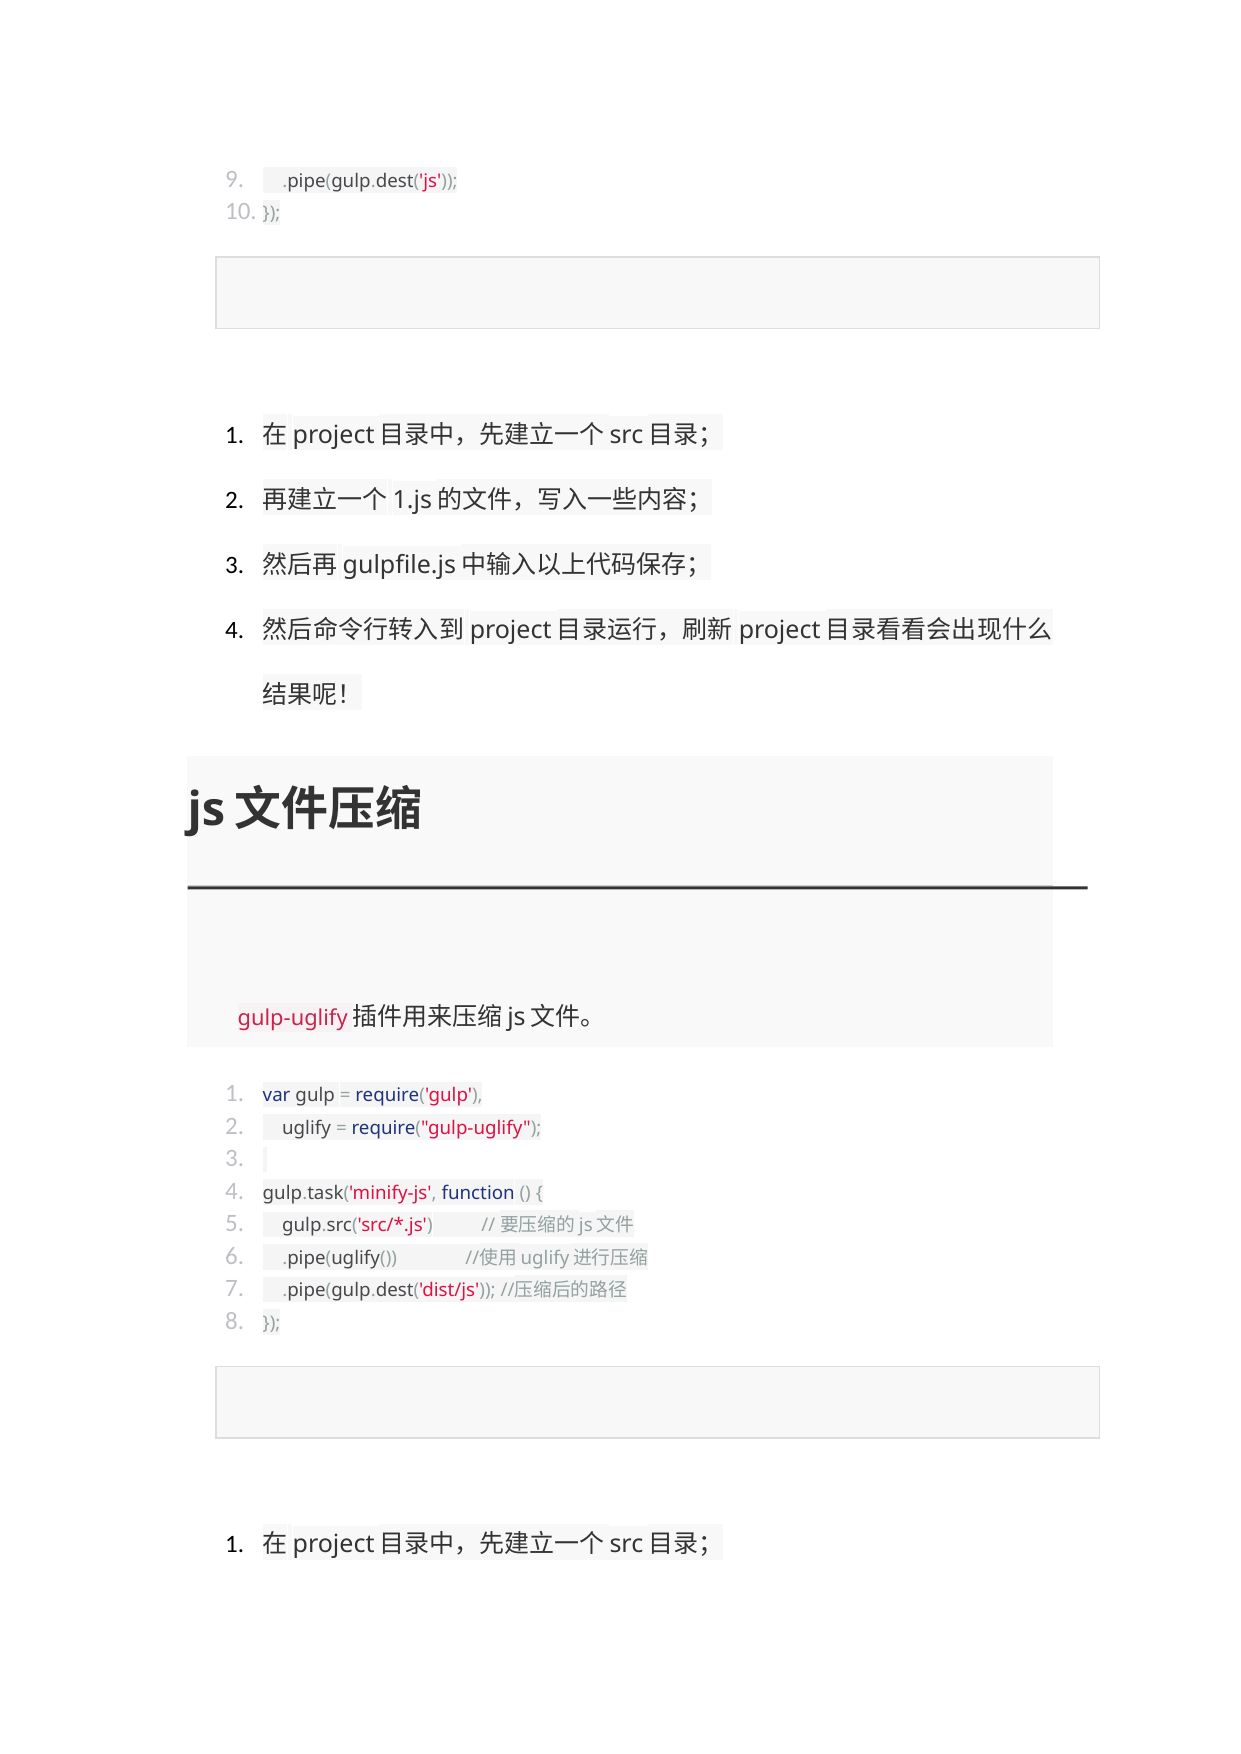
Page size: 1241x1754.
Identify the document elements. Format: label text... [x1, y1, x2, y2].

list uglify = require("gulp-uglify"); [225, 1109, 1053, 1142]
list }); [225, 1304, 1053, 1337]
list }); [225, 194, 1053, 227]
list var gulp = require('gulp'), [225, 1077, 1053, 1109]
list gulp.task('minify-js', function () { [225, 1174, 1053, 1207]
list gulp.src('src/*.js') // 要压缩的js文件 [225, 1207, 1053, 1239]
list 然后命令行转入到project目录运行，刷新project目录看看会出现什么结果呢！ [225, 595, 1053, 725]
list 在project目录中，先建立一个src目录； [225, 400, 1053, 465]
subtitle js文件压缩 [187, 756, 1053, 853]
list .pipe(uglify()) //使用uglify进行压缩 [225, 1239, 1053, 1272]
list 在project目录中，先建立一个src目录； [225, 1509, 1053, 1574]
list 然后再gulpfile.js中输入以上代码保存； [225, 530, 1053, 595]
list 再建立一个1.js的文件，写入一些内容； [225, 465, 1053, 530]
text gulp-uglify插件用来压缩js文件。 [187, 982, 1053, 1047]
list .pipe(gulp.dest('js')); [225, 162, 1053, 194]
list .pipe(gulp.dest('dist/js')); //压缩后的路径 [225, 1272, 1053, 1304]
